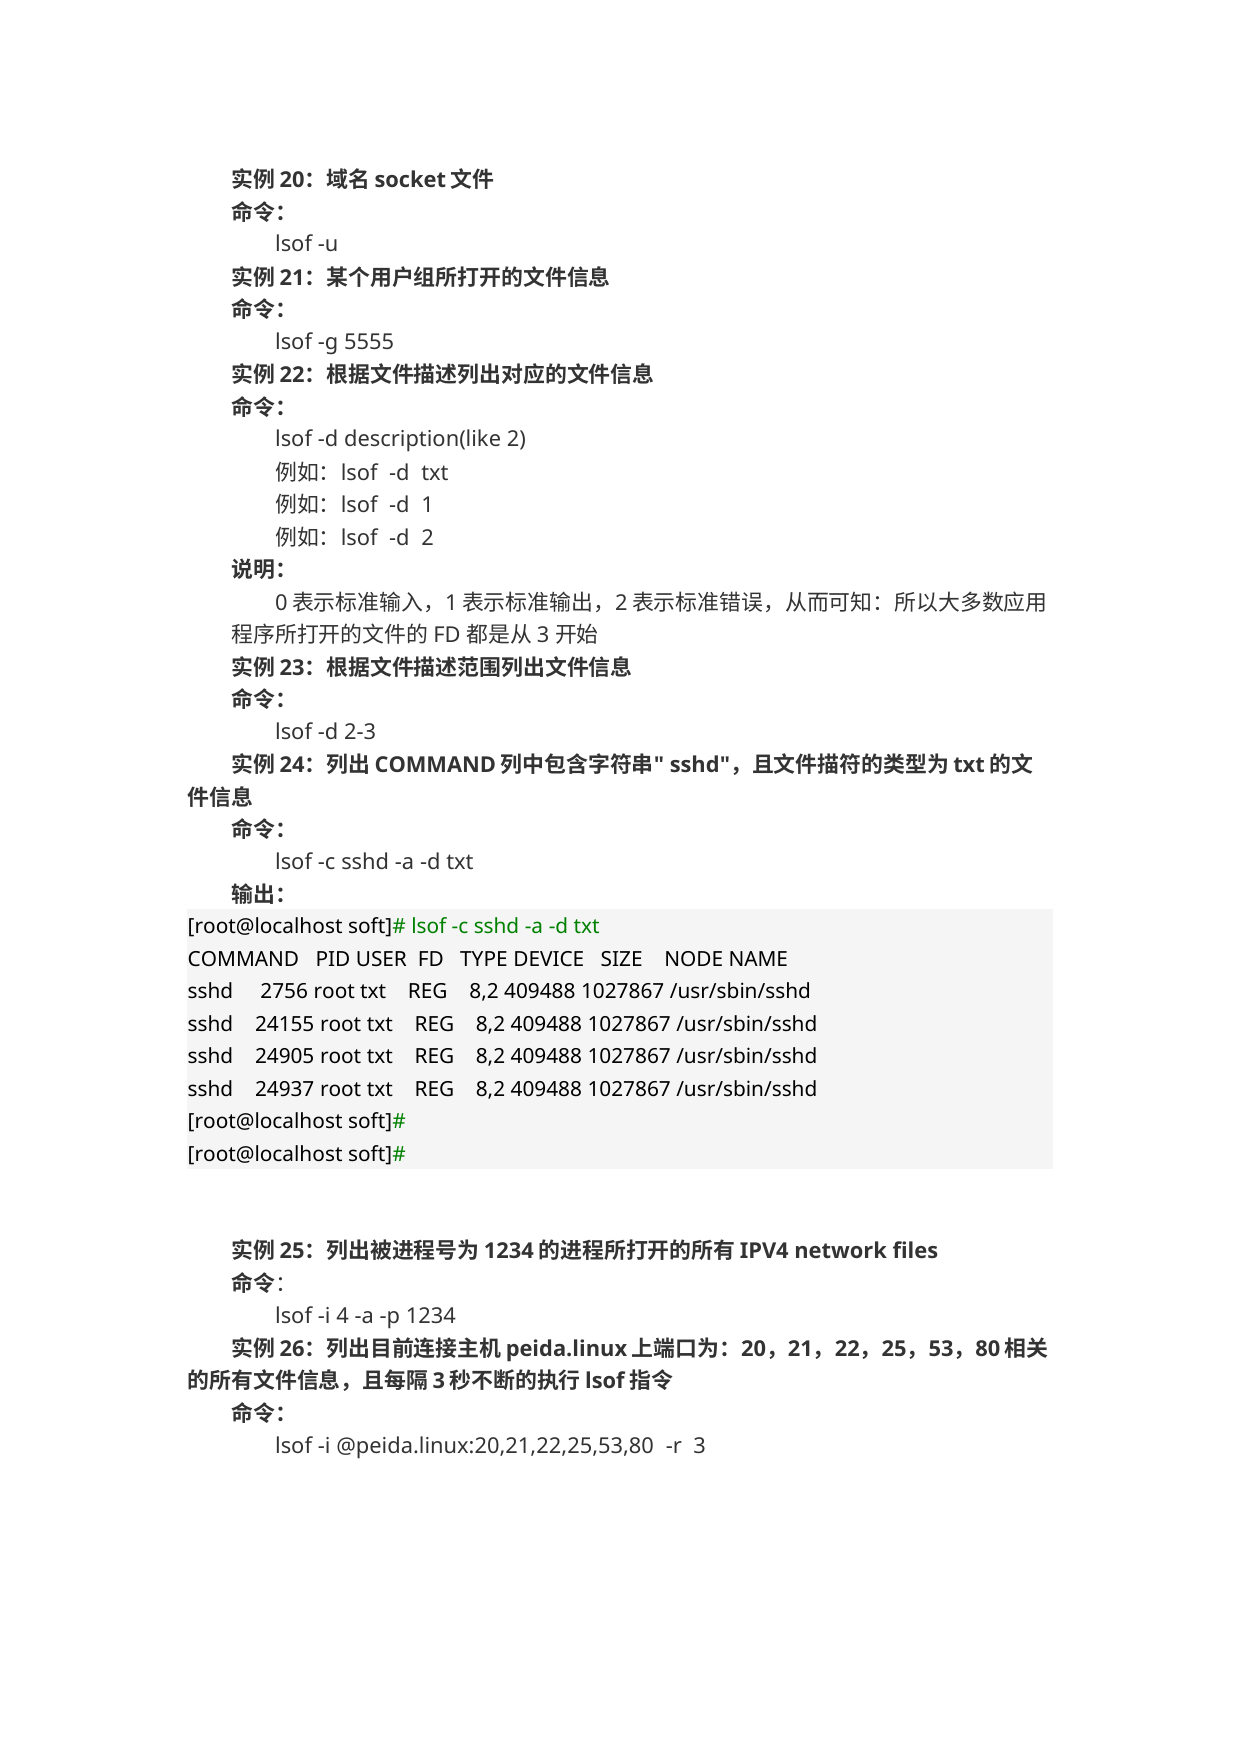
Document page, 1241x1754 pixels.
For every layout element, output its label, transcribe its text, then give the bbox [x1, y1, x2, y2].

text lsof -d description(like 2) [231, 422, 1053, 454]
text lsof -i @peida.linux:20,21,22,25,53,80 -r 3 [231, 1428, 1053, 1461]
text 0表示标准输入，1表示标准输出，2表示标准错误，从而可知：所以大多数应用程序所打开的文件的 FD 都是从 3 开始 [231, 584, 1053, 649]
text 命令： [187, 812, 1053, 844]
text 实例25：列出被进程号为1234的进程所打开的所有IPV4 network files [187, 1233, 1053, 1266]
text 命令： [187, 194, 1053, 227]
text 实例26：列出目前连接主机peida.linux上端口为：20，21，22，25，53，80相关的所有文件信息，且每隔3秒不断的执行lsof指令 [187, 1331, 1053, 1396]
text 实例20：域名socket文件 [187, 162, 1053, 194]
text 实例23：根据文件描述范围列出文件信息 [187, 649, 1053, 682]
text lsof -u [231, 227, 1053, 259]
text 输出： [187, 877, 1053, 909]
text 命令： [187, 1266, 1053, 1298]
text 实例22：根据文件描述列出对应的文件信息 [187, 357, 1053, 389]
text 命令： [187, 682, 1053, 714]
text 说明： [187, 552, 1053, 584]
text lsof -i 4 -a -p 1234 [231, 1298, 1053, 1331]
text 实例24：列出COMMAND列中包含字符串" sshd"，且文件描符的类型为txt的文件信息 [187, 747, 1053, 812]
text 例如：lsof -d 1 [231, 487, 1053, 519]
text lsof -c sshd -a -d txt [231, 844, 1053, 877]
text 例如：lsof -d txt [231, 454, 1053, 487]
text 例如：lsof -d 2 [231, 519, 1053, 552]
text 实例21：某个用户组所打开的文件信息 [187, 259, 1053, 292]
text 命令： [187, 389, 1053, 422]
text [root@localhost soft]# lsof -c sshd -a -d txt COMMAND PID USER FD TYPE DEVICE SIZE NODE NAME sshd 2756 root txt REG 8,2 409488 1027867 /usr/sbin/sshd sshd 24155 root txt REG 8,2 409488 1027867 /usr/sbin/sshd sshd 24905 root txt REG 8,2 409488 1027867 /usr/sbin/sshd sshd 24937 root txt REG 8,2 409488 1027867 /usr/sbin/sshd [root@localhost soft]# [root@localhost soft]# [187, 909, 1053, 1169]
text lsof -d 2-3 [231, 714, 1053, 747]
text lsof -g 5555 [231, 324, 1053, 357]
text 命令： [187, 292, 1053, 324]
text 命令： [187, 1396, 1053, 1428]
